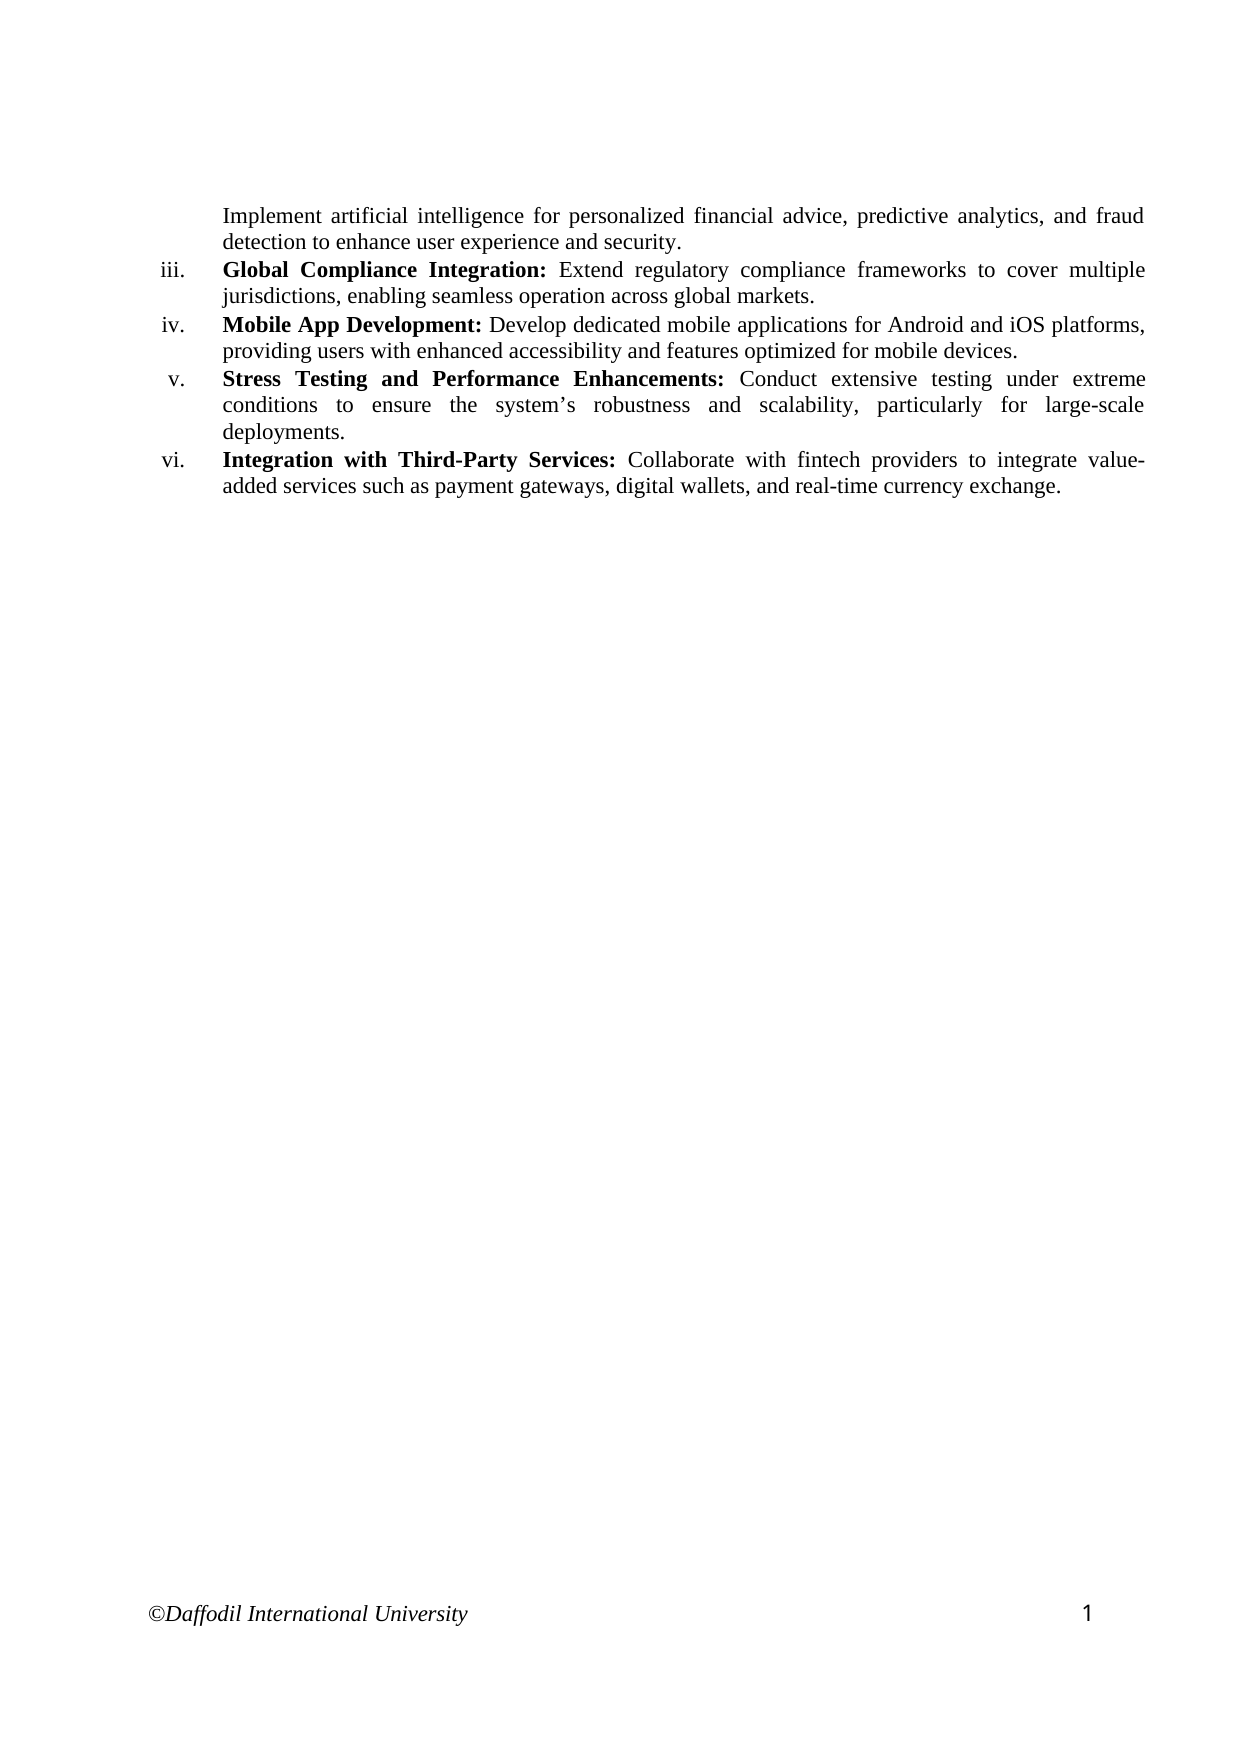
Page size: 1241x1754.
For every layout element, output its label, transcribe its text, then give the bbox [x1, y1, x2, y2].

list Mobile App Development: Develop dedicated mobile applications for Android and iOS platforms, providing users with enhanced accessibility and features optimized for mobile devices. [185, 311, 1146, 363]
list Implement artificial intelligence for personalized financial advice, predictive analytics, and fraud detection to enhance user experience and security. [222, 202, 1146, 254]
list Integration with Third-Party Services: Collaborate with fintech providers to integrate value-added services such as payment gateways, digital wallets, and real-time currency exchange. [185, 446, 1146, 499]
list Global Compliance Integration: Extend regulatory compliance frameworks to cover multiple jurisdictions, enabling seamless operation across global markets. [185, 256, 1146, 309]
list Stress Testing and Performance Enhancements: Conduct extensive testing under extreme conditions to ensure the system’s robustness and scalability, particularly for large-scale deployments. [185, 365, 1146, 444]
